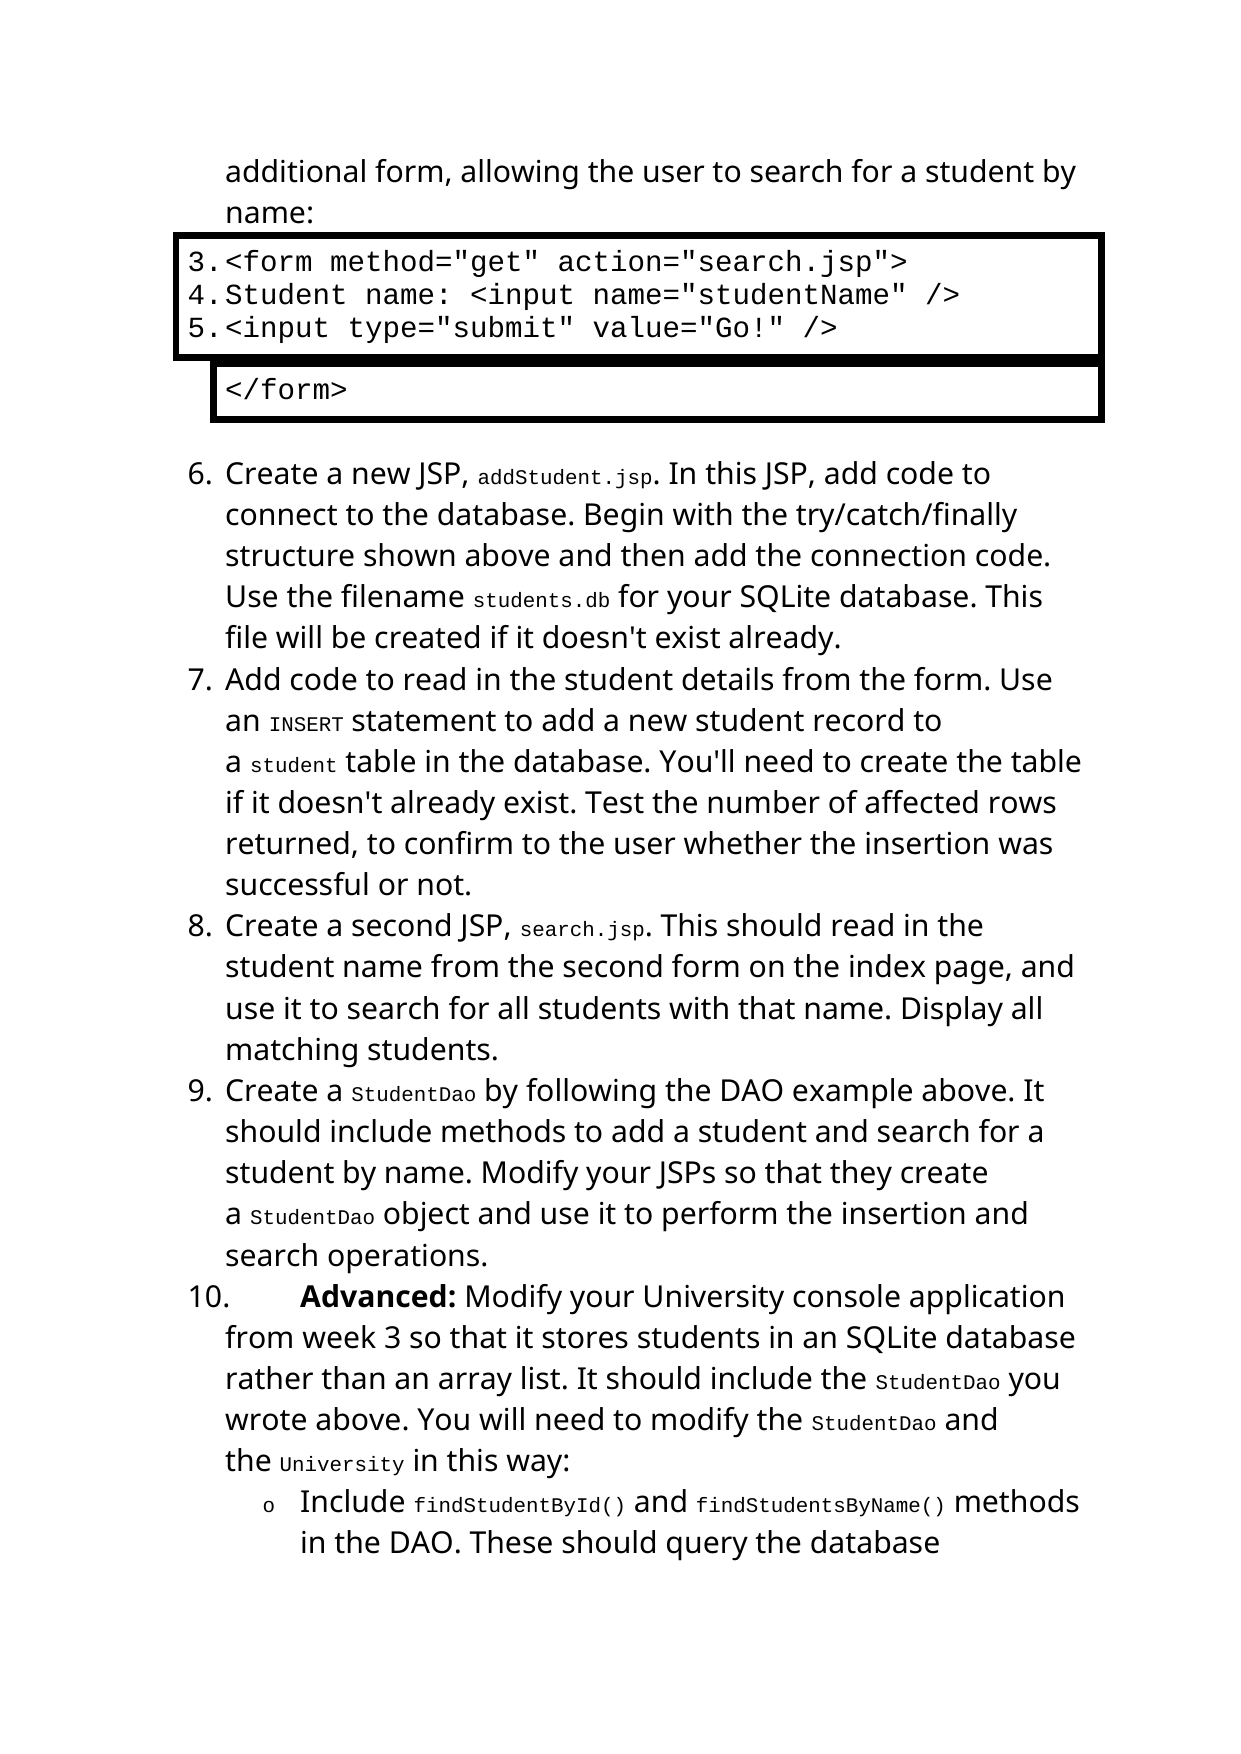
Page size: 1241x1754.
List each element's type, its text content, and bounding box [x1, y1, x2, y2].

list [262, 1481, 1090, 1563]
list Create a second JSP, search.jsp. This should read in the student name from the second form on the index page, and use it to search for all students with that name. Display all matching students. [187, 904, 1090, 1069]
list Create a new JSP, addStudent.jsp. In this JSP, add code to connect to the database. Begin with the try/catch/finally structure shown above and then add the connection code. Use the filename students.db for your SQLite database. This file will be created if it doesn't exist already. [187, 452, 1090, 658]
list <input type="submit" value="Go!" /> [179, 298, 1098, 354]
list Advanced: Modify your University console application from week 3 so that it stores students in an SQLite database rather than an array list. It should include the StudentDao you wrote above. You will need to modify the StudentDao and the University in this way: [187, 1275, 1090, 1481]
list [187, 150, 1090, 232]
list <form method="get" action="search.jsp"> [179, 239, 1098, 265]
list Create a StudentDao by following the DAO example above. It should include methods to add a student and search for a student by name. Modify your JSPs so that they create a StudentDao object and use it to perform the insertion and search operations. [187, 1069, 1090, 1275]
list Add code to read in the student details from the form. Use an INSERT statement to add a new student record to a student table in the database. You'll need to create the table if it doesn't already exist. Test the number of affected rows returned, to confirm to the user whether the insertion was successful or not. [187, 658, 1090, 904]
text </form> [217, 367, 1098, 416]
list Student name: <input name="studentName" /> [179, 265, 1098, 298]
